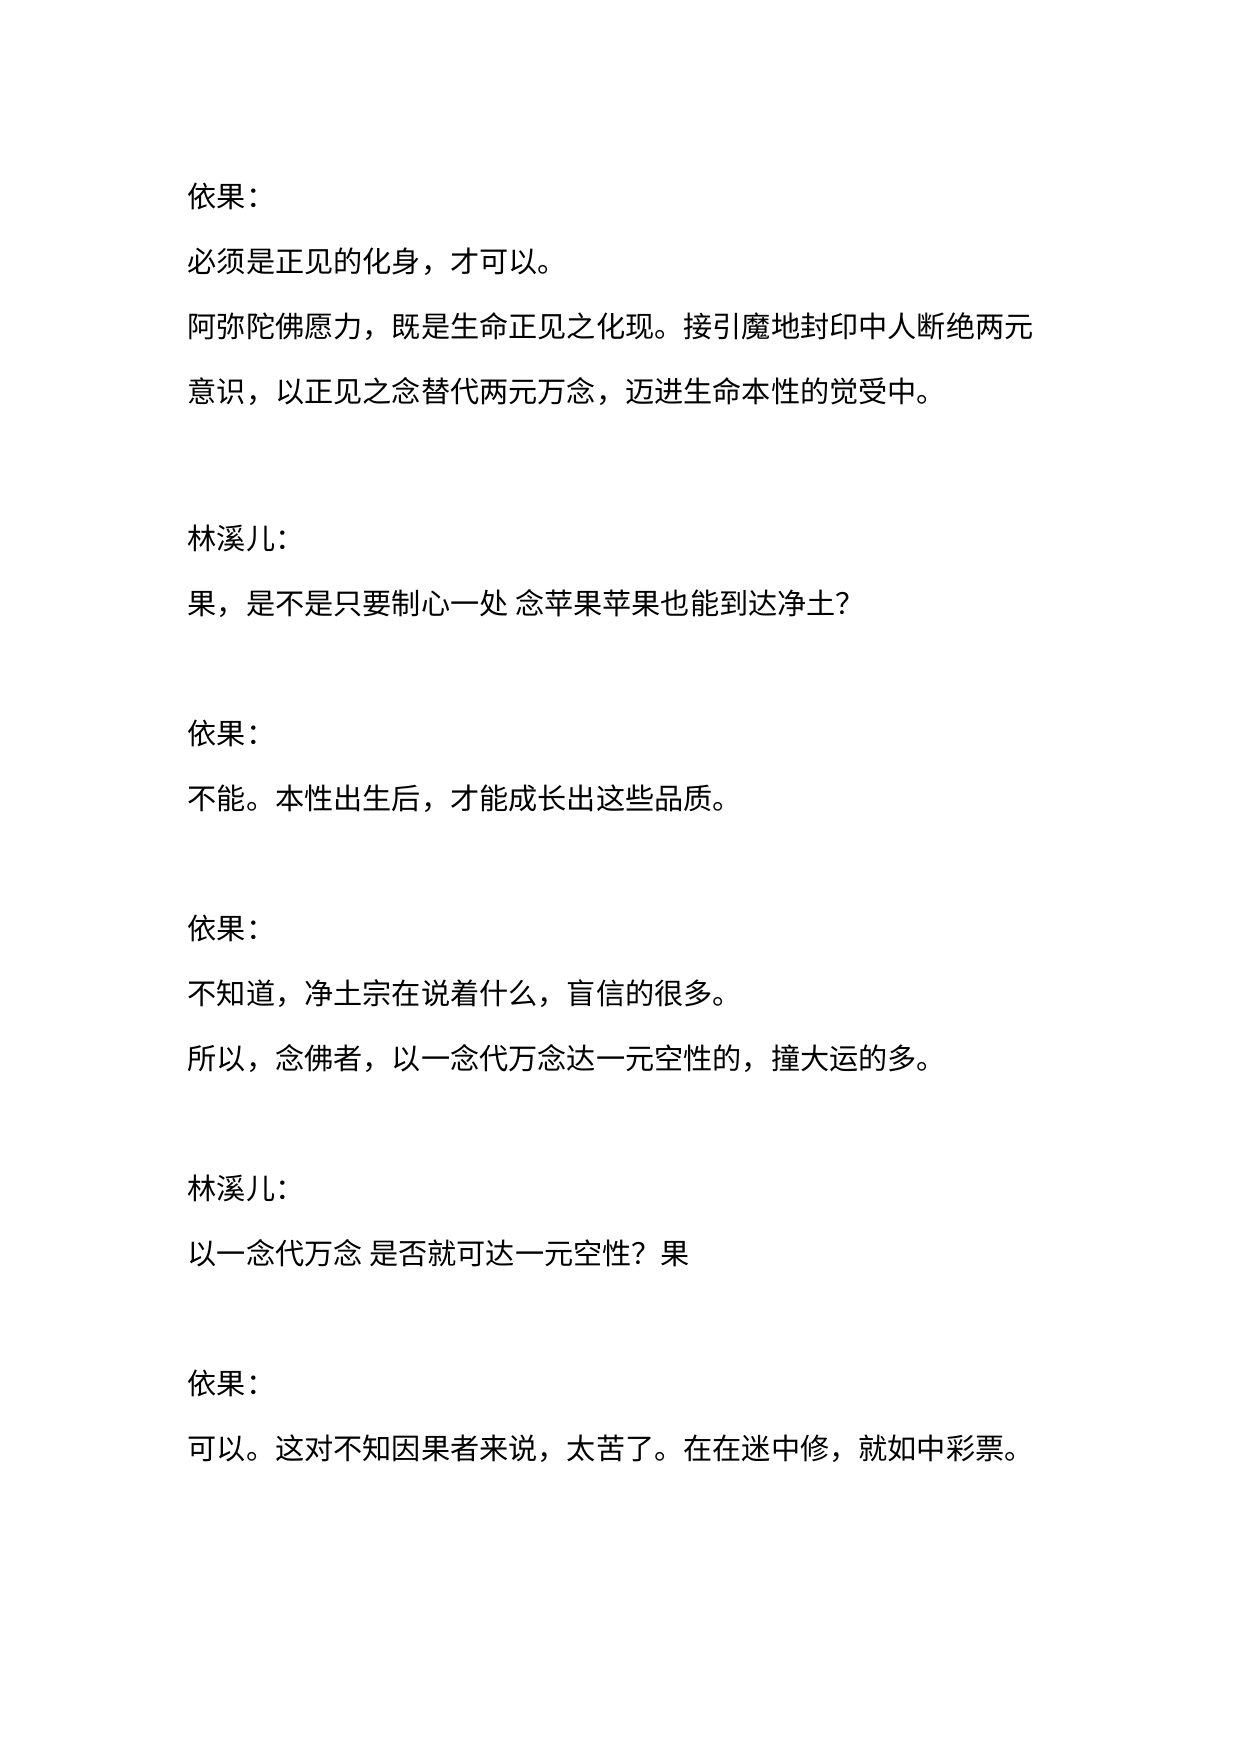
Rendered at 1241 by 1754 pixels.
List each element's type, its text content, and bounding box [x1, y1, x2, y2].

text 林溪儿： 果，是不是只要制心一处 念苹果苹果也能到达净土？ [187, 504, 1053, 634]
text 林溪儿： 以一念代万念 是否就可达一元空性？果 [187, 1154, 1053, 1284]
text 依果： 必须是正见的化身，才可以。 阿弥陀佛愿力，既是生命正见之化现。接引魔地封印中人断绝两元意识，以正见之念替代两元万念，迈进生命本性的觉受中。 [187, 162, 1053, 422]
text 依果： 可以。这对不知因果者来说，太苦了。在在迷中修，就如中彩票。 [187, 1349, 1053, 1479]
text 依果： 不知道，净土宗在说着什么，盲信的很多。 所以，念佛者，以一念代万念达一元空性的，撞大运的多。 [187, 894, 1053, 1089]
text 依果： 不能。本性出生后，才能成长出这些品质。 [187, 699, 1053, 829]
